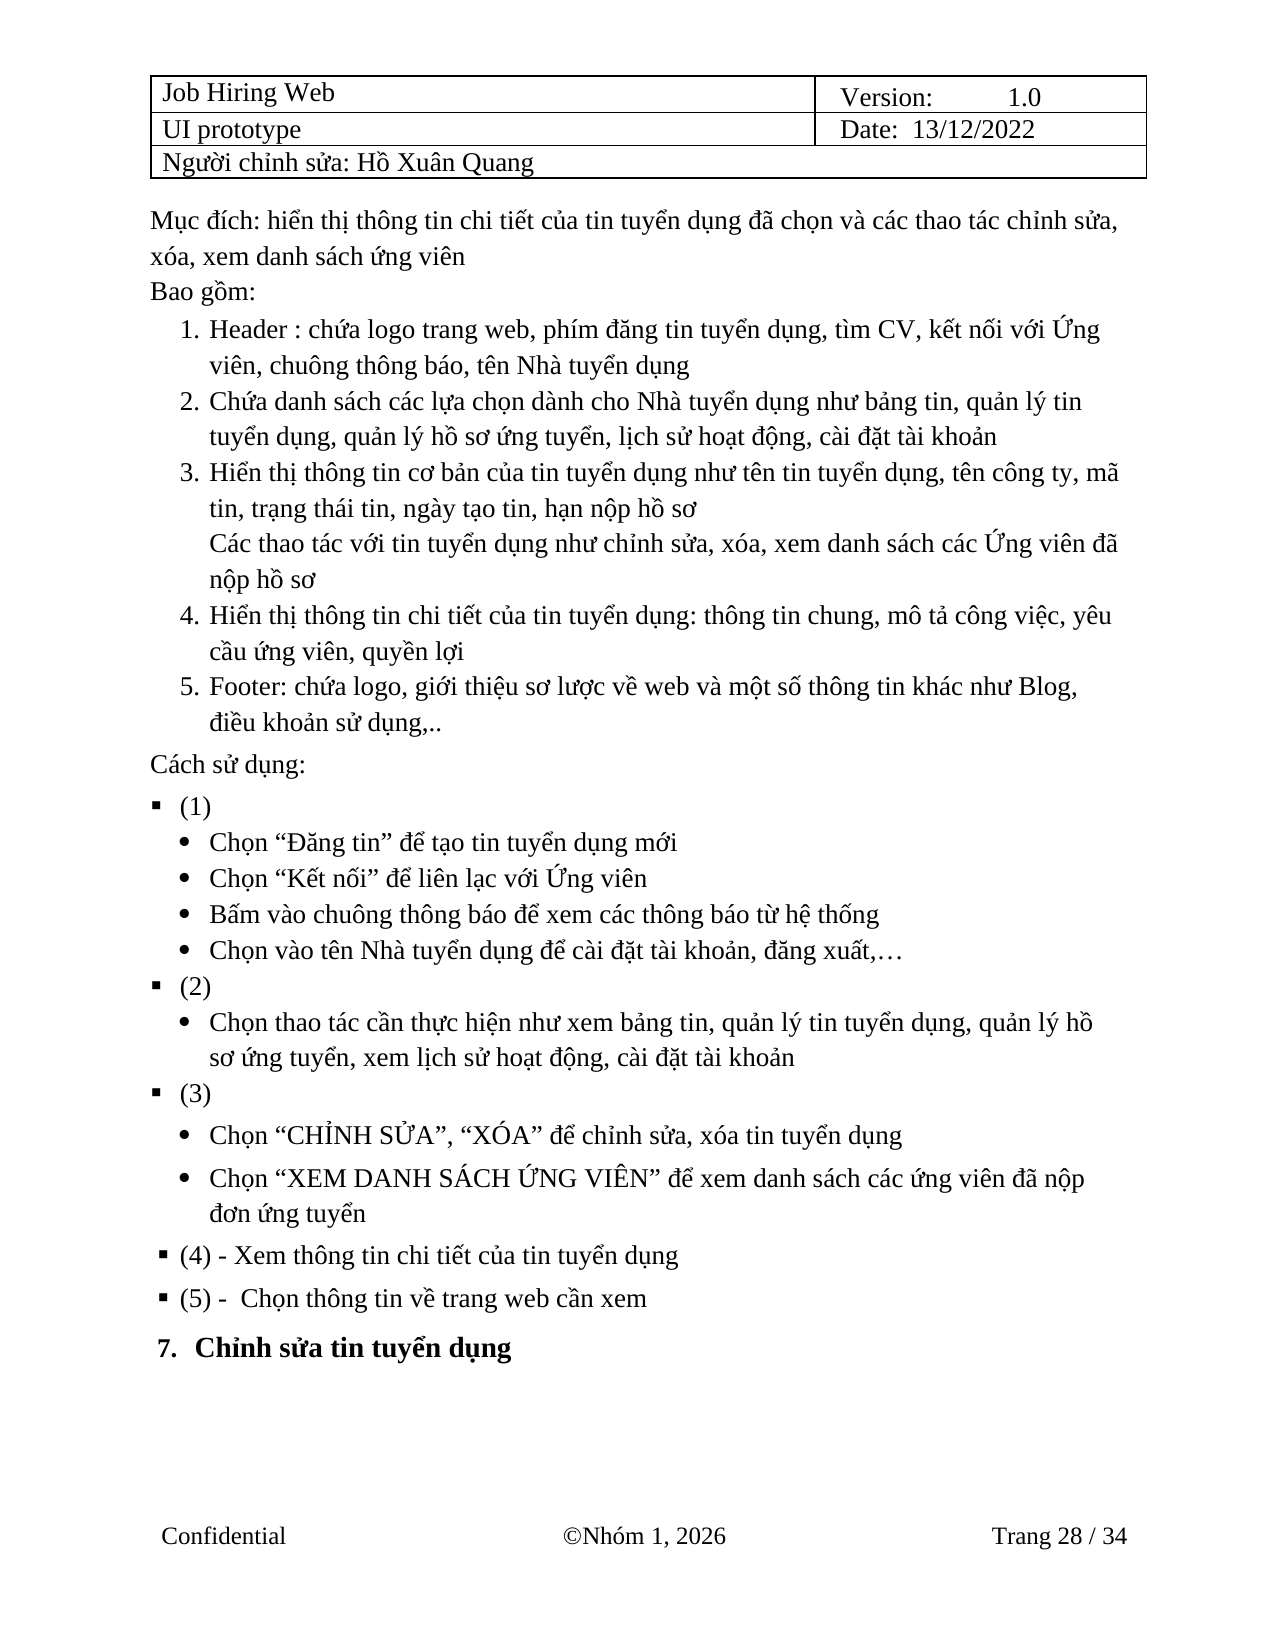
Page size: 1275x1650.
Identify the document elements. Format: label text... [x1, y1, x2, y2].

list Chọn “Đăng tin” để tạo tin tuyển dụng mới [179, 826, 1125, 857]
list Chỉnh sửa tin tuyển dụng [157, 1330, 1125, 1364]
list Chứa danh sách các lựa chọn dành cho Nhà tuyển dụng như bảng tin, quản lý tin tuyển dụng, quản lý hồ sơ ứng tuyển, lịch sử hoạt động, cài đặt tài khoản [179, 384, 1125, 451]
list Footer: chứa logo, giới thiệu sơ lược về web và một số thông tin khác như Blog, điều khoản sử dụng,.. [179, 670, 1125, 737]
list Header : chứa logo trang web, phím đăng tin tuyển dụng, tìm CV, kết nối với Ứng viên, chuông thông báo, tên Nhà tuyển dụng [179, 313, 1125, 380]
list Chọn “CHỈNH SỬA”, “XÓA” để chỉnh sửa, xóa tin tuyển dụng [179, 1119, 1125, 1151]
list Hiển thị thông tin chi tiết của tin tuyển dụng: thông tin chung, mô tả công việc, yêu cầu ứng viên, quyền lợi [179, 599, 1125, 666]
list (4) - Xem thông tin chi tiết của tin tuyển dụng [157, 1239, 1125, 1271]
text Bao gồm: [150, 275, 1125, 306]
list Hiển thị thông tin cơ bản của tin tuyển dụng như tên tin tuyển dụng, tên công ty, mã tin, trạng thái tin, ngày tạo tin, hạn nộp hồ sơ [179, 456, 1125, 523]
list (2) [150, 970, 1125, 1001]
text Mục đích: hiển thị thông tin chi tiết của tin tuyển dụng đã chọn và các thao tác chỉnh sửa, xóa, xem danh sách ứng viên [150, 204, 1125, 271]
list Bấm vào chuông thông báo để xem các thông báo từ hệ thống [179, 898, 1125, 929]
list Chọn vào tên Nhà tuyển dụng để cài đặt tài khoản, đăng xuất,… [179, 934, 1125, 965]
list (5) - Chọn thông tin về trang web cần xem [157, 1282, 1125, 1313]
list Chọn thao tác cần thực hiện như xem bảng tin, quản lý tin tuyển dụng, quản lý hồ sơ ứng tuyển, xem lịch sử hoạt động, cài đặt tài khoản [179, 1006, 1125, 1073]
list Chọn “Kết nối” để liên lạc với Ứng viên [179, 862, 1125, 893]
list (3) [150, 1077, 1125, 1108]
list Cách sử dụng: [150, 748, 1125, 779]
list (1) [150, 790, 1125, 821]
list Các thao tác với tin tuyển dụng như chỉnh sửa, xóa, xem danh sách các Ứng viên đã nộp hồ sơ [209, 527, 1125, 594]
list Chọn “XEM DANH SÁCH ỨNG VIÊN” để xem danh sách các ứng viên đã nộp đơn ứng tuyển [179, 1162, 1125, 1229]
